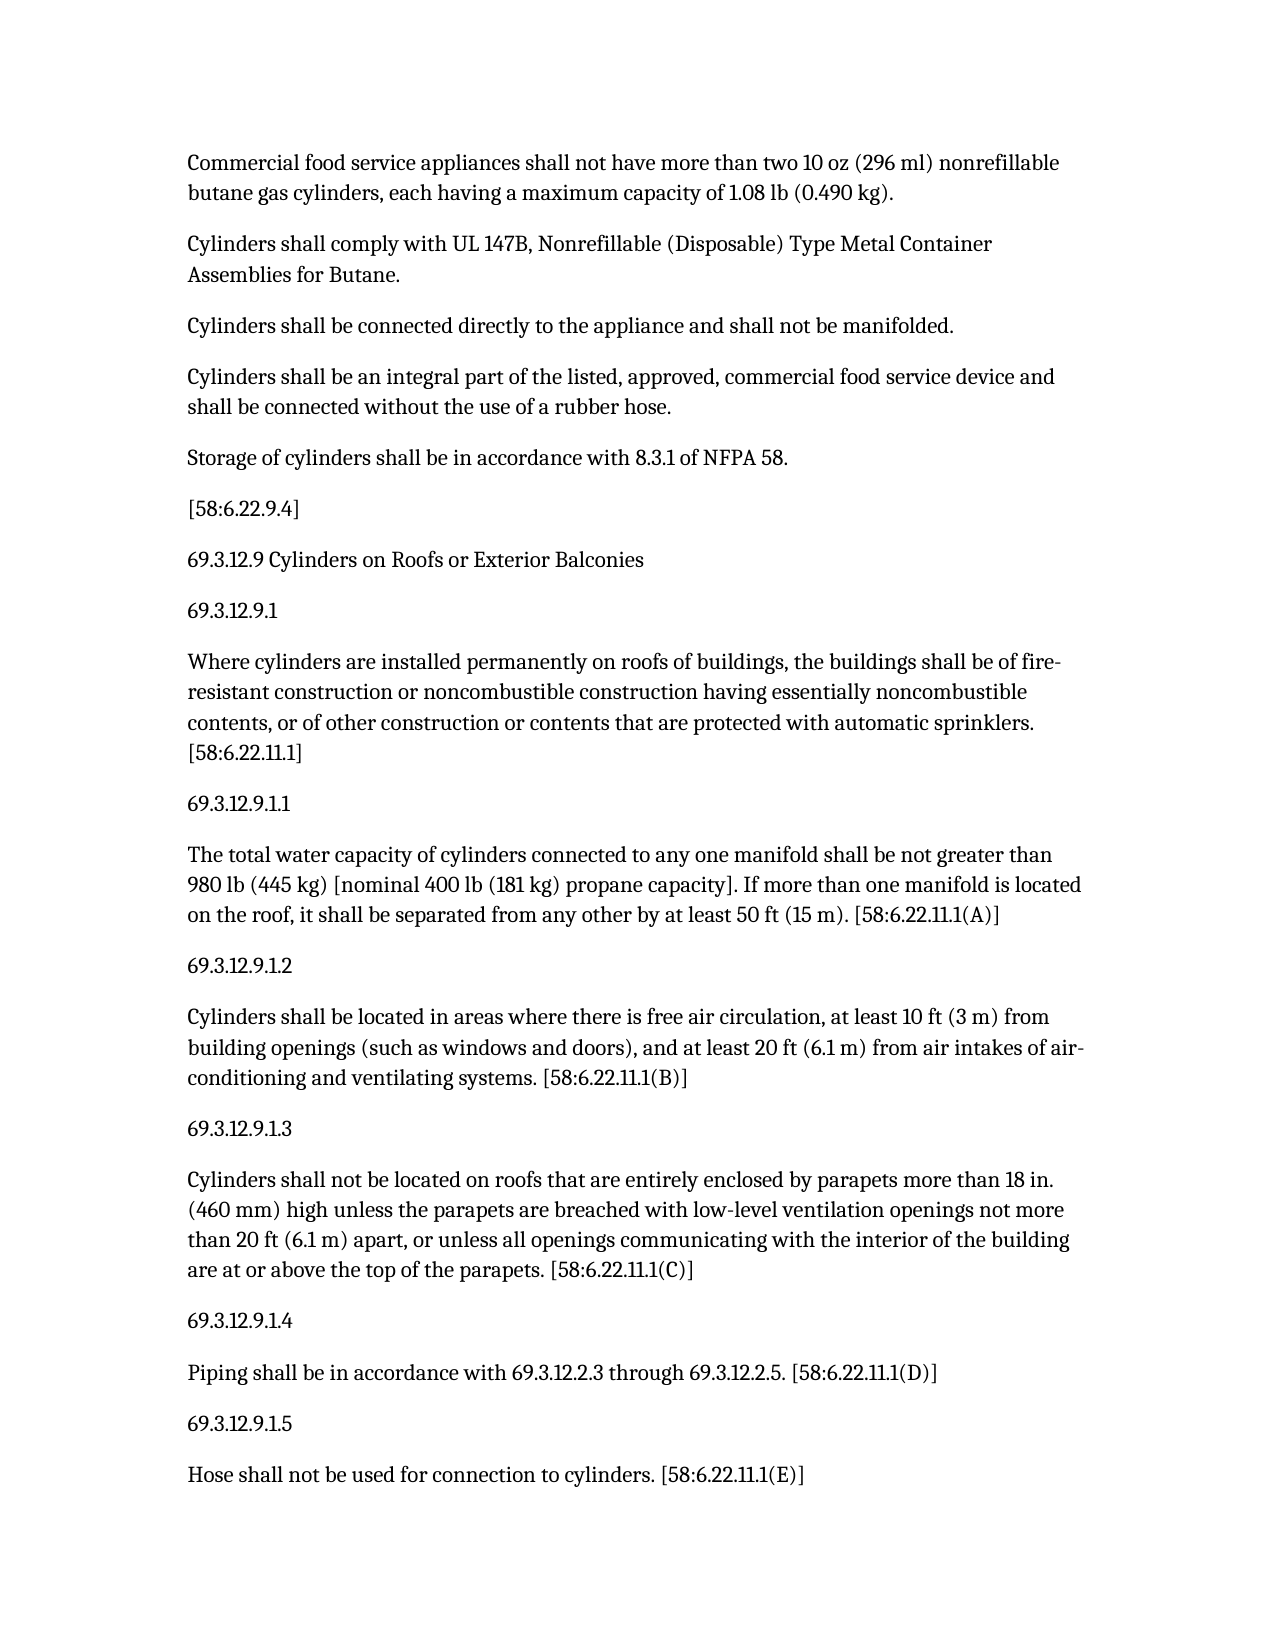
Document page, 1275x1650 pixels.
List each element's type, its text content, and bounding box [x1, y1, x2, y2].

text 69.3.12.9.1.4 [187, 1308, 1087, 1335]
text 69.3.12.9.1.5 [187, 1410, 1087, 1437]
text 69.3.12.9.1 [187, 598, 1087, 624]
text The total water capacity of cylinders connected to any one manifold shall be not greater than 980 lb (445 kg) [nominal 400 lb (181 kg) propane capacity]. If more than one manifold is located on the roof, it shall be separated from any other by at least 50 ft (15 m). [58:6.22.11.1(A)] [187, 842, 1087, 928]
text Cylinders shall be connected directly to the appliance and shall not be manifolded. [187, 312, 1087, 339]
text 69.3.12.9 Cylinders on Roofs or Exterior Balconies [187, 547, 1087, 573]
text 69.3.12.9.1.1 [187, 791, 1087, 817]
text Cylinders shall be an integral part of the listed, approved, commercial food service device and shall be connected without the use of a rubber hose. [187, 363, 1087, 420]
text Piping shall be in accordance with 69.3.12.2.3 through 69.3.12.2.5. [58:6.22.11.1(D)] [187, 1359, 1087, 1386]
text Storage of cylinders shall be in accordance with 8.3.1 of NFPA 58. [187, 445, 1087, 471]
text [58:6.22.9.4] [187, 496, 1087, 522]
text Cylinders shall be located in areas where there is free air circulation, at least 10 ft (3 m) from building openings (such as windows and doors), and at least 20 ft (6.1 m) from air intakes of air-conditioning and ventilating systems. [58:6.22.11.1(B)] [187, 1004, 1087, 1091]
text Hose shall not be used for connection to cylinders. [58:6.22.11.1(E)] [187, 1461, 1087, 1488]
text Cylinders shall comply with UL 147B, Nonrefillable (Disposable) Type Metal Container Assemblies for Butane. [187, 231, 1087, 288]
text 69.3.12.9.1.3 [187, 1116, 1087, 1142]
text Commercial food service appliances shall not have more than two 10 oz (296 ml) nonrefillable butane gas cylinders, each having a maximum capacity of 1.08 lb (0.490 kg). [187, 150, 1087, 207]
text Where cylinders are installed permanently on roofs of buildings, the buildings shall be of fire-resistant construction or noncombustible construction having essentially noncombustible contents, or of other construction or contents that are protected with automatic sprinklers. [58:6.22.11.1] [187, 649, 1087, 766]
text 69.3.12.9.1.2 [187, 953, 1087, 979]
text Cylinders shall not be located on roofs that are entirely enclosed by parapets more than 18 in. (460 mm) high unless the parapets are breached with low-level ventilation openings not more than 20 ft (6.1 m) apart, or unless all openings communicating with the interior of the building are at or above the top of the parapets. [58:6.22.11.1(C)] [187, 1167, 1087, 1284]
